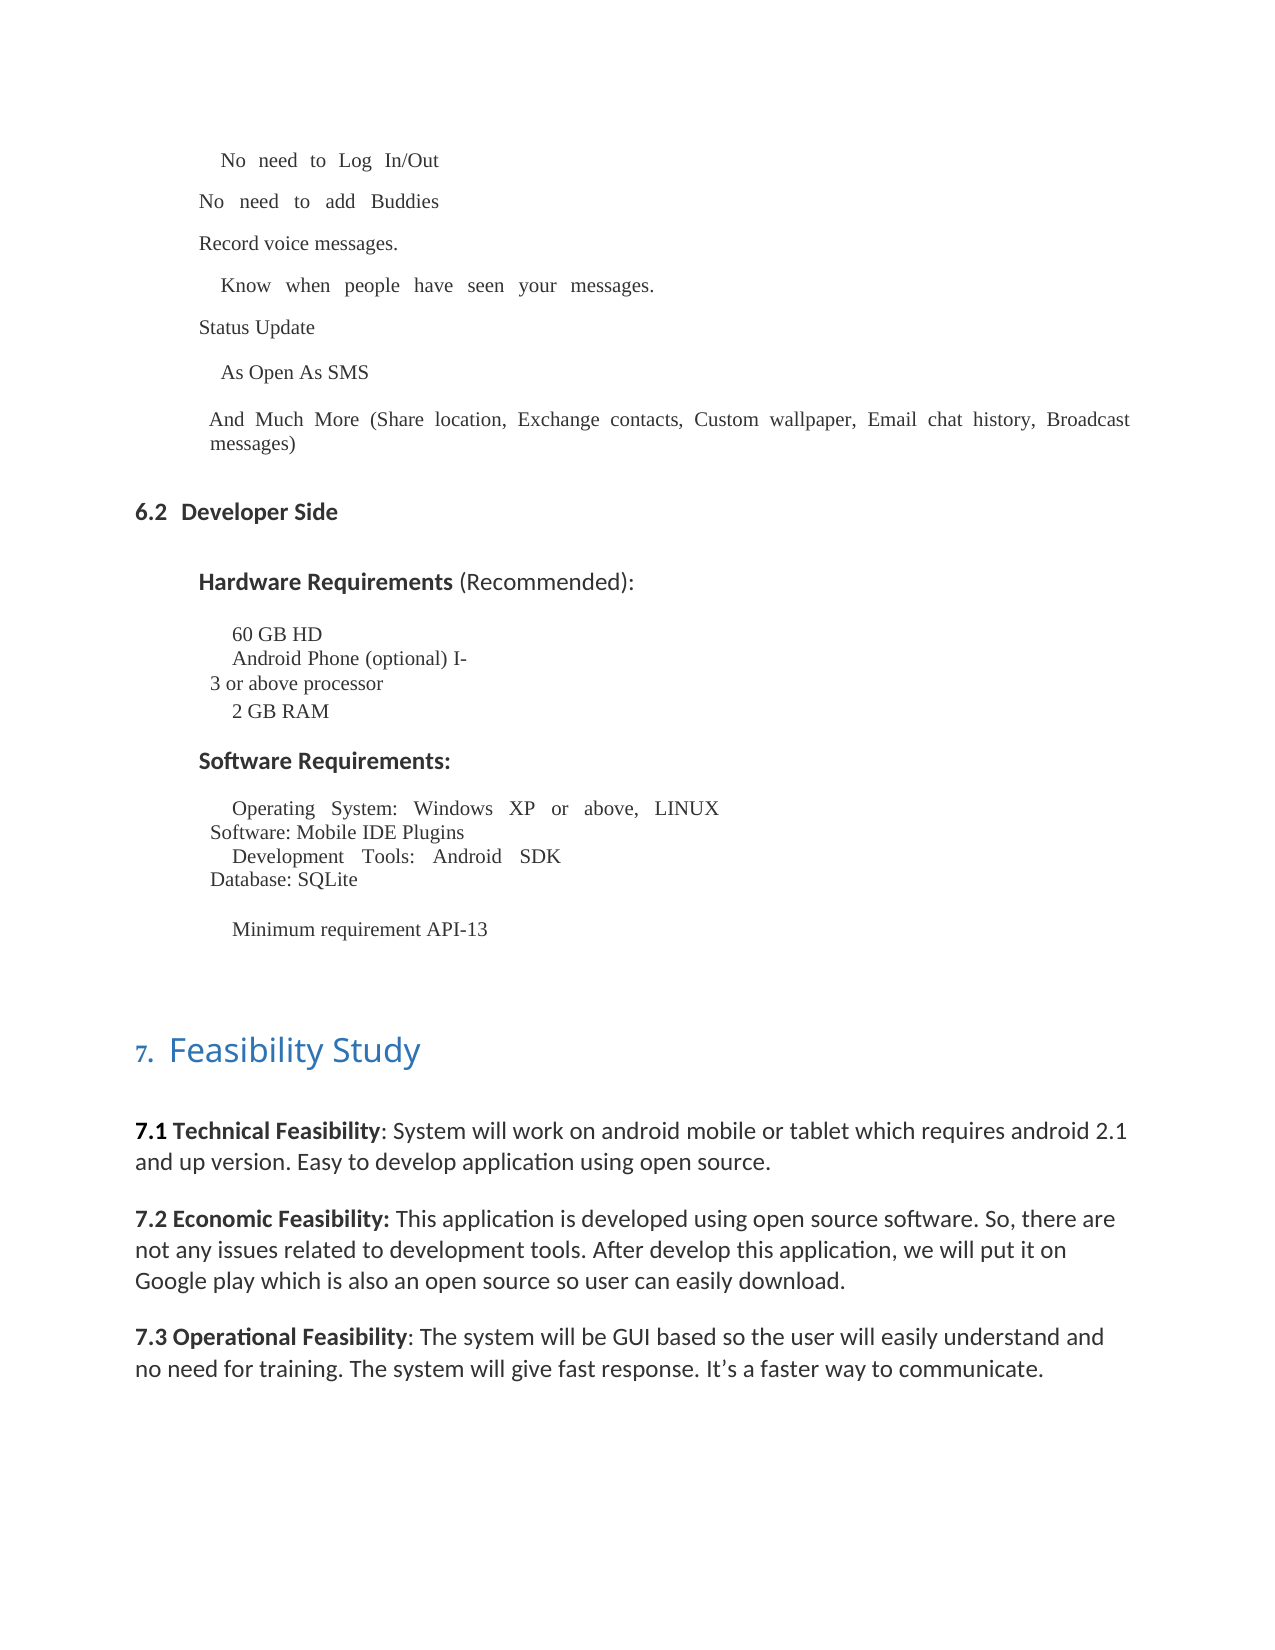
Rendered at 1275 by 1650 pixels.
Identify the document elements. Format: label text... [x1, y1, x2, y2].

list Economic Feasibility: This application is developed using open source software. So, there are not any issues related to development tools. After develop this application, we will put it on Google play which is also an open source so user can easily download. [135, 1203, 1131, 1296]
text 60 GB HD [210, 622, 1156, 646]
list Operational Feasibility: The system will be GUI based so the user will easily understand and no need for training. The system will give fast response. It’s a faster way to communicate. [135, 1322, 1114, 1383]
text No need to Log In/Out No need to add Buddies Record voice messages. [198, 148, 439, 255]
text Hardware Requirements (Recommended): [198, 566, 1156, 596]
list Technical Feasibility: System will work on android mobile or tablet which requires android 2.1 and up version. Easy to develop application using open source. [135, 1115, 1135, 1177]
text Operating System: Windows XP or above, LINUX Software: Mobile IDE Plugins [210, 796, 719, 844]
text Software Requirements: [198, 746, 1156, 775]
text As Open As SMS [198, 357, 1156, 385]
text Android Phone (optional) I-3 or above processor [210, 646, 467, 695]
text 2 GB RAM [210, 696, 1156, 724]
subtitle Feasibility Study [135, 1027, 1156, 1072]
text Minimum requirement API-13 [210, 917, 1156, 941]
list Developer Side [135, 496, 1156, 527]
text Development Tools: Android SDK Database: SQLite [210, 844, 561, 891]
text And Much More (Share location, Exchange contacts, Custom wallpaper, Email chat history, Broadcast messages) [208, 407, 1130, 455]
text Know when people have seen your messages. Status Update [198, 273, 654, 339]
